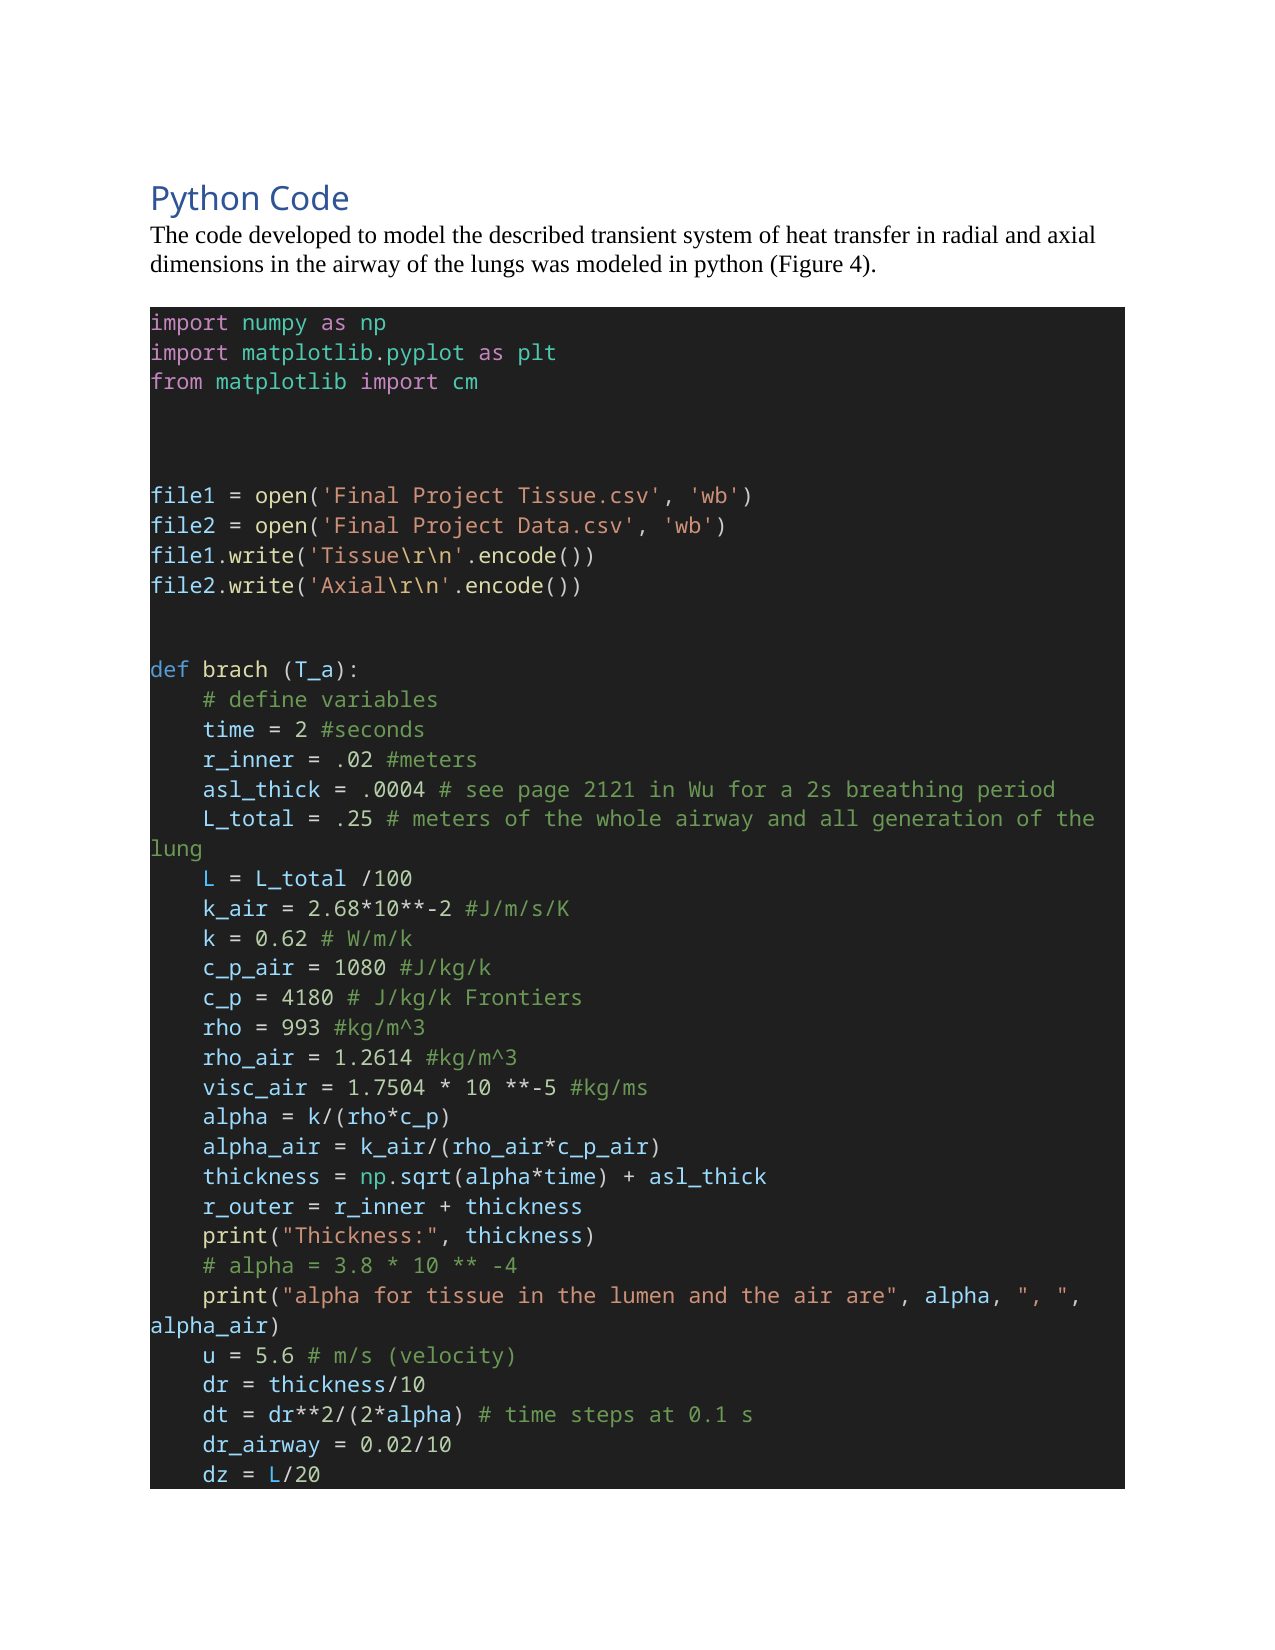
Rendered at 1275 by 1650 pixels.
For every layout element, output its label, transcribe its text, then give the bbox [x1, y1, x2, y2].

text import matplotlib.pyplot as plt [150, 336, 1125, 366]
text dt = dr**2/(2*alpha) # time steps at 0.1 s [150, 1399, 1125, 1429]
text r_inner = .02 #meters [150, 744, 1125, 774]
text print("Thickness:", thickness) [150, 1221, 1125, 1250]
text dr_airway = 0.02/10 [150, 1429, 1125, 1459]
text asl_thick = .0004 # see page 2121 in Wu for a 2s breathing period [150, 774, 1125, 803]
text The code developed to model the described transient system of heat transfer in radial and axial dimensions in the airway of the lungs was modeled in python (Figure 4). [150, 220, 1125, 278]
text # define variables [150, 684, 1125, 714]
text visc_air = 1.7504 * 10 **-5 #kg/ms [150, 1072, 1125, 1101]
text file2 = open('Final Project Data.csv', 'wb') [150, 510, 1125, 540]
text def brach (T_a): [150, 654, 1125, 684]
text k = 0.62 # W/m/k [150, 923, 1125, 952]
text c_p_air = 1080 #J/kg/k [150, 952, 1125, 982]
text dz = L/20 [150, 1459, 1125, 1489]
text alpha_air = k_air/(rho_air*c_p_air) [150, 1131, 1125, 1161]
text file1 = open('Final Project Tissue.csv', 'wb') [150, 481, 1125, 510]
text k_air = 2.68*10**-2 #J/m/s/K [150, 893, 1125, 923]
text L = L_total /100 [150, 863, 1125, 893]
text file1.write('Tissue\r\n'.encode()) [150, 540, 1125, 570]
text rho_air = 1.2614 #kg/m^3 [150, 1042, 1125, 1072]
text r_outer = r_inner + thickness [150, 1191, 1125, 1221]
text thickness = np.sqrt(alpha*time) + asl_thick [150, 1161, 1125, 1191]
subtitle Python Code [150, 175, 1125, 220]
text import numpy as np [150, 307, 1125, 336]
text u = 5.6 # m/s (velocity) [150, 1340, 1125, 1369]
text print("alpha for tissue in the lumen and the air are", alpha, ", ", alpha_air) [150, 1280, 1125, 1340]
text L_total = .25 # meters of the whole airway and all generation of the lung [150, 803, 1125, 863]
text time = 2 #seconds [150, 714, 1125, 744]
text from matplotlib import cm [150, 366, 1125, 396]
text dr = thickness/10 [150, 1369, 1125, 1399]
text rho = 993 #kg/m^3 [150, 1012, 1125, 1042]
text # alpha = 3.8 * 10 ** -4 [150, 1250, 1125, 1280]
text file2.write('Axial\r\n'.encode()) [150, 570, 1125, 600]
text c_p = 4180 # J/kg/k Frontiers [150, 982, 1125, 1012]
text alpha = k/(rho*c_p) [150, 1101, 1125, 1131]
